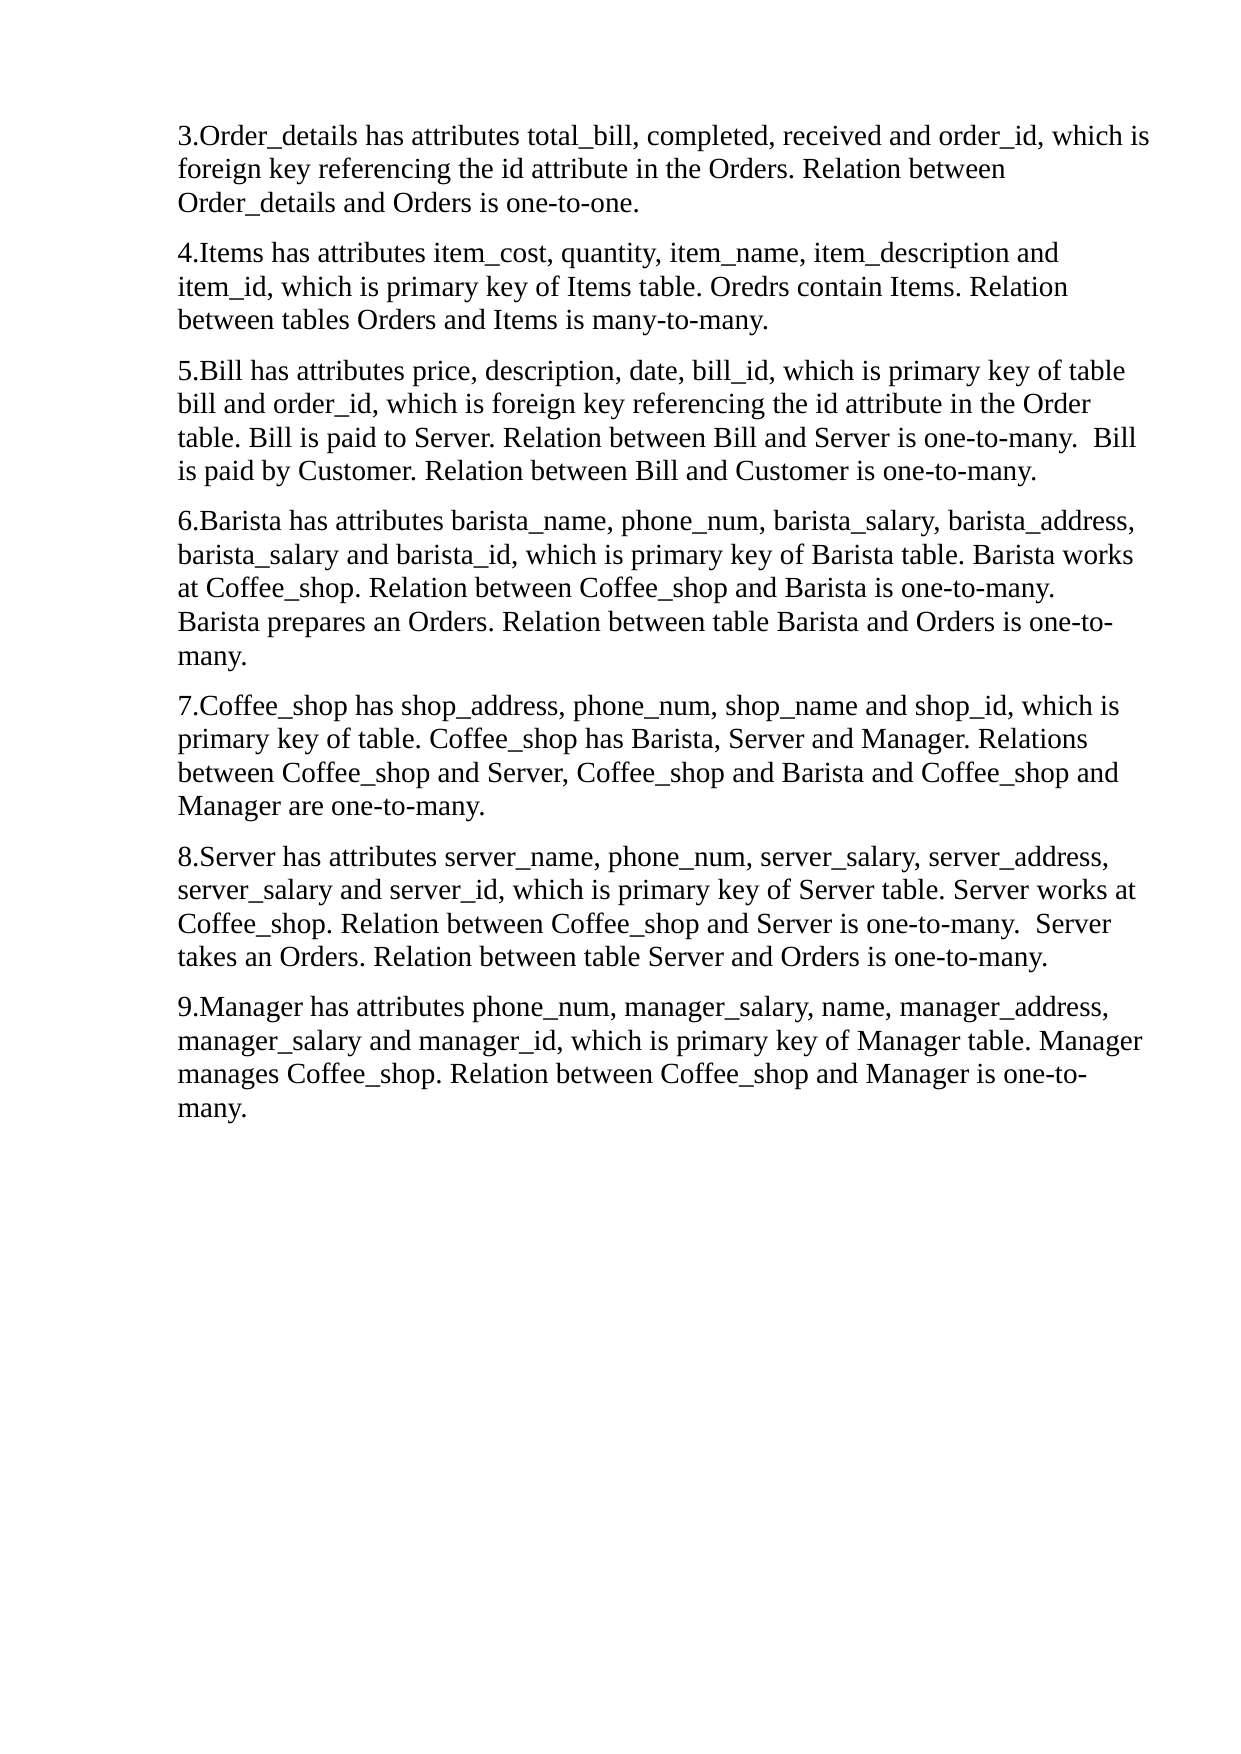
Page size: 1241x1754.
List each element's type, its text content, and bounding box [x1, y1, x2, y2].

text 9.Manager has attributes phone_num, manager_salary, name, manager_address, manager_salary and manager_id, which is primary key of Manager table. Manager manages Coffee_shop. Relation between Coffee_shop and Manager is one-to-many. [177, 989, 1152, 1124]
text 7.Coffee_shop has shop_address, phone_num, shop_name and shop_id, which is primary key of table. Coffee_shop has Barista, Server and Manager. Relations between Coffee_shop and Server, Coffee_shop and Barista and Coffee_shop and Manager are one-to-many. [177, 688, 1152, 822]
text 4.Items has attributes item_cost, quantity, item_name, item_description and item_id, which is primary key of Items table. Oredrs contain Items. Relation between tables Orders and Items is many-to-many. [177, 235, 1152, 336]
text 6.Barista has attributes barista_name, phone_num, barista_salary, barista_address, barista_salary and barista_id, which is primary key of Barista table. Barista works at Coffee_shop. Relation between Coffee_shop and Barista is one-to-many. Barista prepares an Orders. Relation between table Barista and Orders is one-to-many. [177, 503, 1152, 671]
text 5.Bill has attributes price, description, date, bill_id, which is primary key of table bill and order_id, which is foreign key referencing the id attribute in the Order table. Bill is paid to Server. Relation between Bill and Server is one-to-many. Bill is paid by Customer. Relation between Bill and Customer is one-to-many. [177, 353, 1152, 487]
text 8.Server has attributes server_name, phone_num, server_salary, server_address, server_salary and server_id, which is primary key of Server table. Server works at Coffee_shop. Relation between Coffee_shop and Server is one-to-many. Server takes an Orders. Relation between table Server and Orders is one-to-many. [177, 839, 1152, 973]
